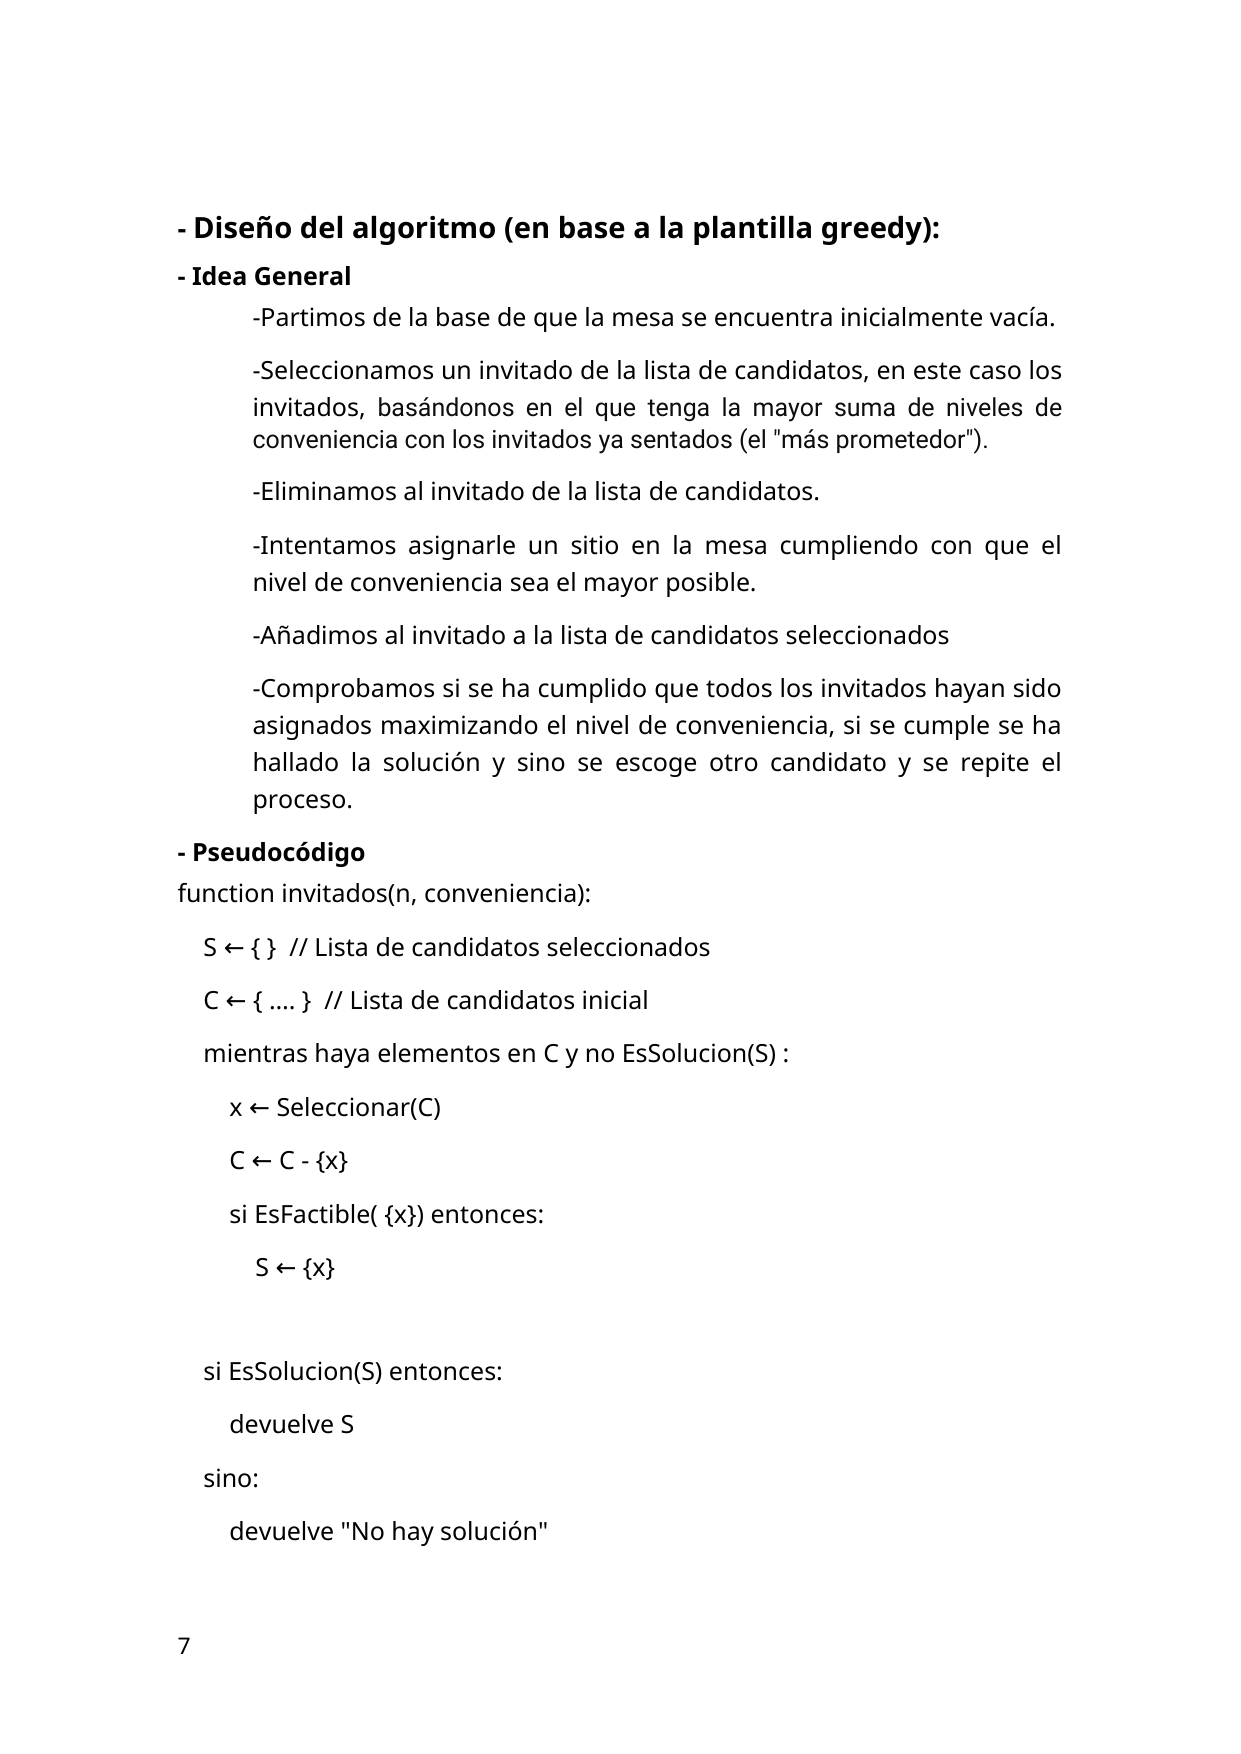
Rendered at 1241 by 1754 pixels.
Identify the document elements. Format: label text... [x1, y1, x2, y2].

text -Seleccionamos un invitado de la lista de candidatos, en este caso los invitados, basándonos en el que tenga la mayor suma de niveles de conveniencia con los invitados ya sentados (el "más prometedor"). [252, 353, 1063, 455]
text S ← { } // Lista de candidatos seleccionados [177, 929, 1063, 963]
text mientras haya elementos en C y no EsSolucion(S) : [177, 1036, 1063, 1070]
text function invitados(n, conveniencia): [177, 876, 1063, 910]
text -Añadimos al invitado a la lista de candidatos seleccionados [252, 618, 1063, 652]
text devuelve "No hay solución" [177, 1514, 1063, 1548]
subtitle - Diseño del algoritmo (en base a la plantilla greedy): [177, 207, 1063, 247]
text si EsSolucion(S) entonces: [177, 1354, 1063, 1388]
text -Eliminamos al invitado de la lista de candidatos. [252, 474, 1063, 508]
subtitle - Pseudocódigo [177, 835, 1063, 869]
subtitle - Idea General [177, 258, 1063, 292]
text sino: [177, 1461, 1063, 1494]
text si EsFactible( {x}) entonces: [177, 1196, 1063, 1230]
text -Intentamos asignarle un sitio en la mesa cumpliendo con que el nivel de conveniencia sea el mayor posible. [252, 527, 1063, 598]
text x ← Seleccionar(C) [177, 1089, 1063, 1123]
text C ← { …. } // Lista de candidatos inicial [177, 983, 1063, 1017]
text -Partimos de la base de que la mesa se encuentra inicialmente vacía. [177, 299, 1063, 333]
text S ← {x} [177, 1250, 1063, 1284]
text C ← C - {x} [177, 1143, 1063, 1177]
text -Comprobamos si se ha cumplido que todos los invitados hayan sido asignados maximizando el nivel de conveniencia, si se cumple se ha hallado la solución y sino se escoge otro candidato y se repite el proceso. [252, 671, 1063, 815]
text devuelve S [177, 1407, 1063, 1441]
